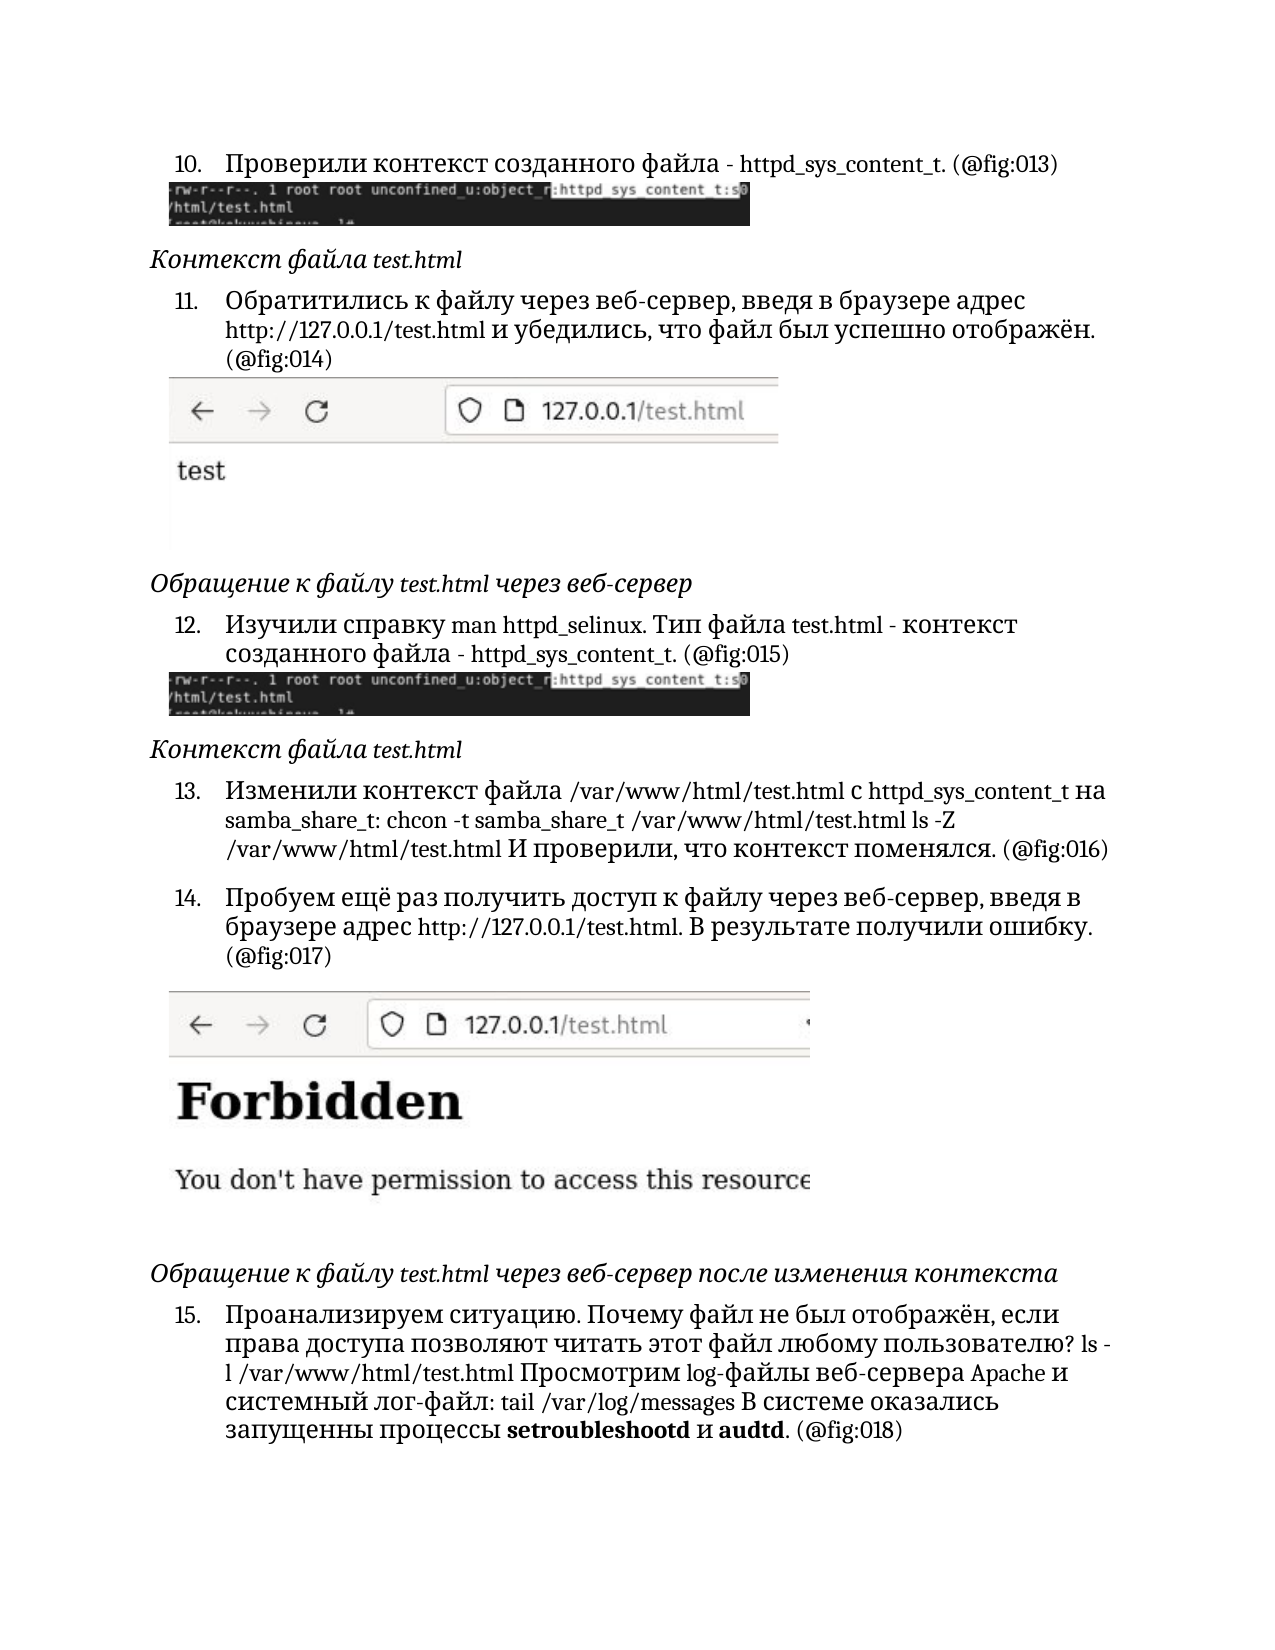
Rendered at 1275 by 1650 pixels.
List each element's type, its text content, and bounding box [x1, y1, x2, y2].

picture [168, 182, 750, 226]
list Обратитились к файлу через веб-сервер, введя в браузере адрес http://127.0.0.1/test.html и убедились, что файл был успешно отображён. (@fig:014) [175, 287, 1125, 373]
list Изменили контекст файла /var/www/html/test.html с httpd_sys_content_t на samba_share_t: chcon -t samba_share_t /var/www/html/test.html ls -Z /var/www/html/test.html И проверили, что контекст поменялся. (@fig:016) [175, 777, 1125, 863]
list Проверили контекст созданного файла - httpd_sys_content_t. (@fig:013) [175, 150, 1125, 179]
text Контекст файла test.html [150, 736, 1125, 765]
list Пробуем ещё раз получить доступ к файлу через веб-сервер, введя в браузере адрес http://127.0.0.1/test.html. В результате получили ошибку. (@fig:017) [175, 884, 1125, 971]
list Изучили справку man httpd_selinux. Тип файла test.html - контекст созданного файла - httpd_sys_content_t. (@fig:015) [175, 611, 1125, 669]
picture [168, 672, 750, 716]
text Контекст файла test.html [150, 246, 1125, 275]
text Обращение к файлу test.html через веб-сервер после изменения контекста [150, 1260, 1125, 1289]
list Проанализируем ситуацию. Почему файл не был отображён, если права доступа позволяют читать этот файл любому пользователю? ls -l /var/www/html/test.html Просмотрим log-файлы веб-сервера Apache и системный лог-файл: tail /var/log/messages В системе оказались запущенны процессы setroubleshootd и audtd. (@fig:018) [175, 1301, 1125, 1445]
picture [168, 991, 810, 1240]
picture [168, 377, 779, 550]
text Обращение к файлу test.html через веб-сервер [150, 570, 1125, 599]
